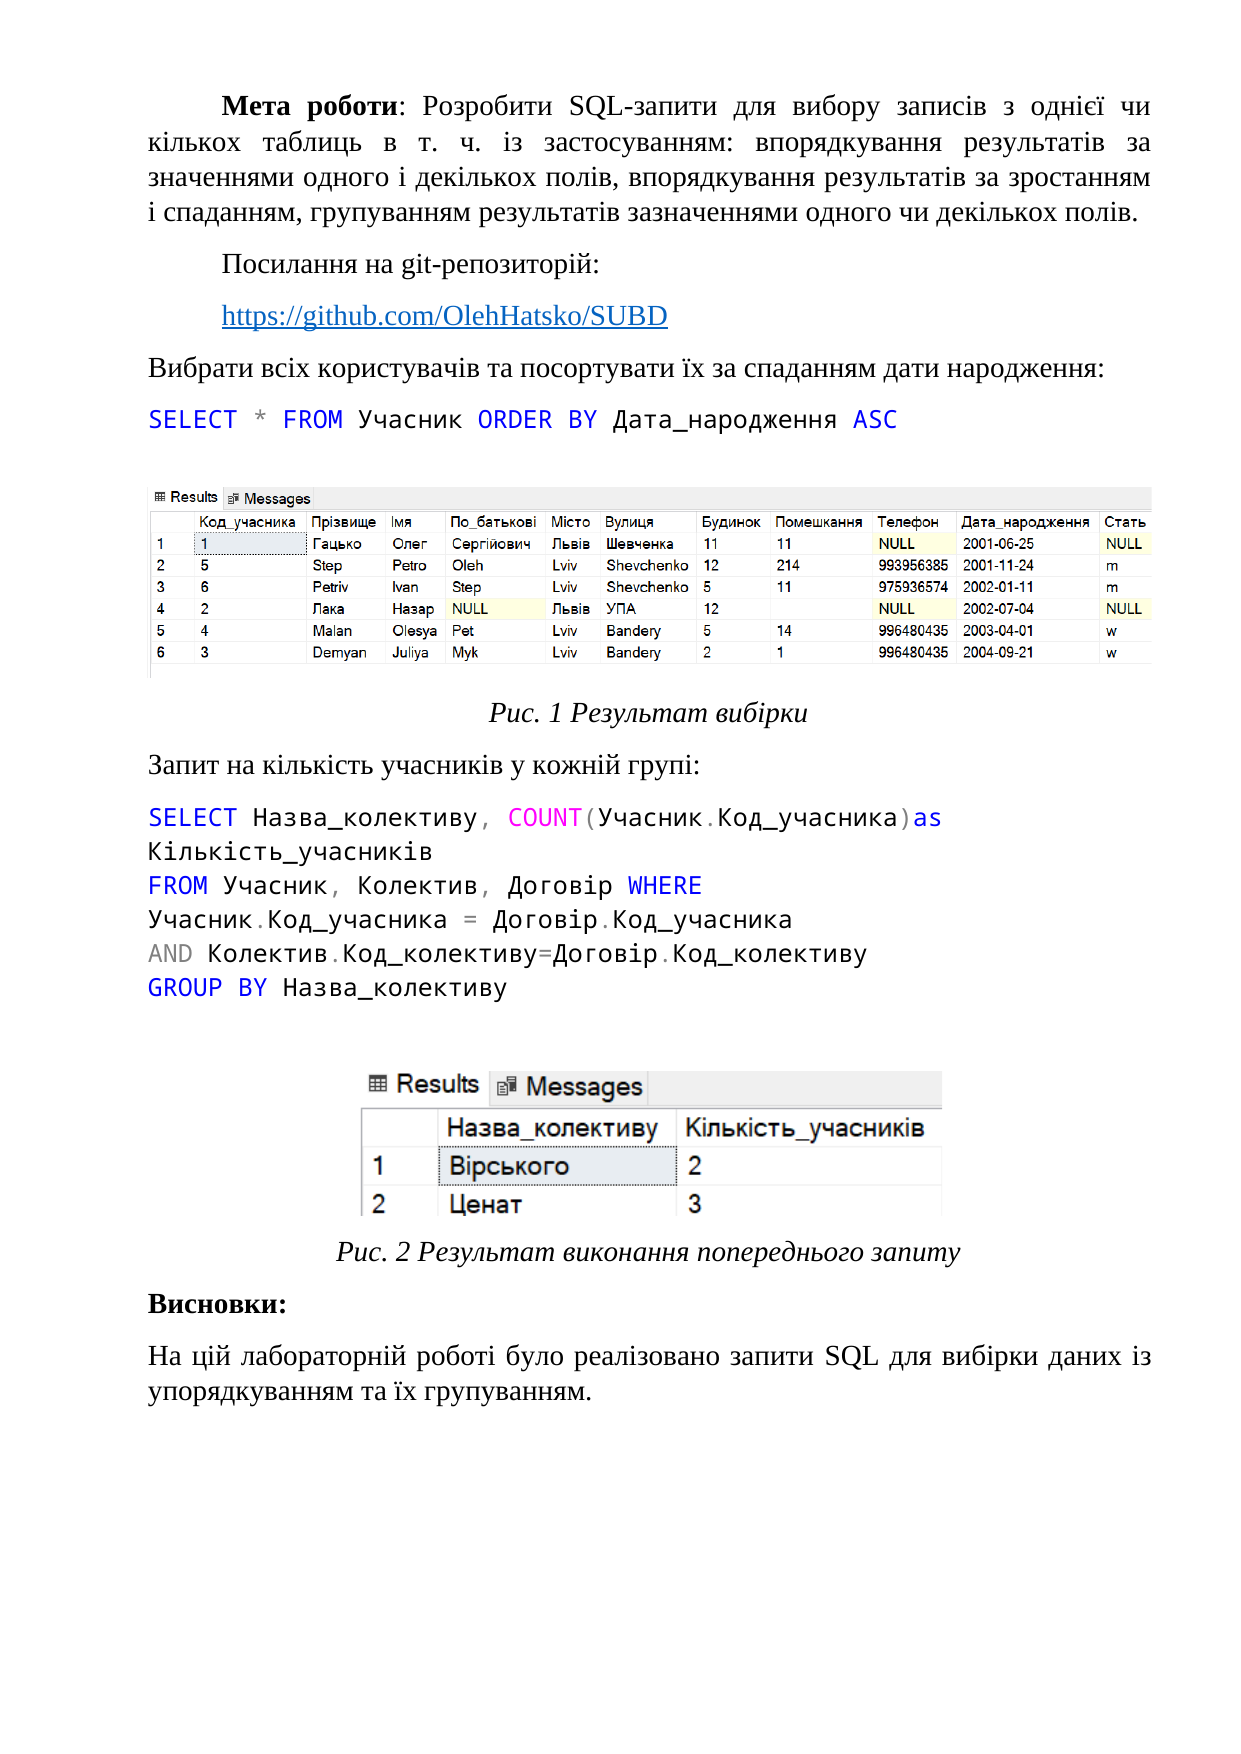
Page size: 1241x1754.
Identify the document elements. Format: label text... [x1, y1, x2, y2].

text На цій лабораторній роботі було реалізовано запити SQL для вибірки даних із упорядкуванням та їх групуванням. [148, 1338, 1152, 1407]
text Посилання на git-репозиторій: [148, 246, 1152, 279]
text Рис. 2 Результат виконання попереднього запиту [148, 1234, 1152, 1268]
text Мета роботи: Розробити SQL-запити для вибору записів з однієї чи кількох таблиць в т. ч. із застосуванням: впорядкування результатів за значеннями одного і декількох полів, впорядкування результатів за зростанням і спаданням, групуванням результатів зазначеннями одного чи декількох полів. [148, 88, 1152, 228]
text Рис. 1 Результат вибірки [148, 696, 1152, 729]
picture [147, 487, 1152, 678]
text AND Колектив.Код_колективу=Договір.Код_колективу [148, 936, 1152, 970]
text Висновки: [148, 1286, 1152, 1319]
picture [357, 1071, 943, 1216]
text FROM Учасник, Колектив, Договір WHERE [148, 867, 1152, 902]
text SELECT Назва_колективу, COUNT(Учасник.Код_учасника)as Кількість_учасників [148, 799, 1152, 867]
text Учасник.Код_учасника = Договір.Код_учасника [148, 902, 1152, 936]
text GROUP BY Назва_колективу [148, 970, 1152, 1004]
text Запит на кількість учасників у кожній групі: [148, 747, 1152, 781]
text SELECT * FROM Учасник ORDER BY Дата_народження ASC [148, 402, 1152, 436]
text Вибрати всіх користувачів та посортувати їх за спаданням дати народження: [148, 350, 1152, 383]
text https://github.com/OlehHatsko/SUBD [148, 298, 1152, 331]
